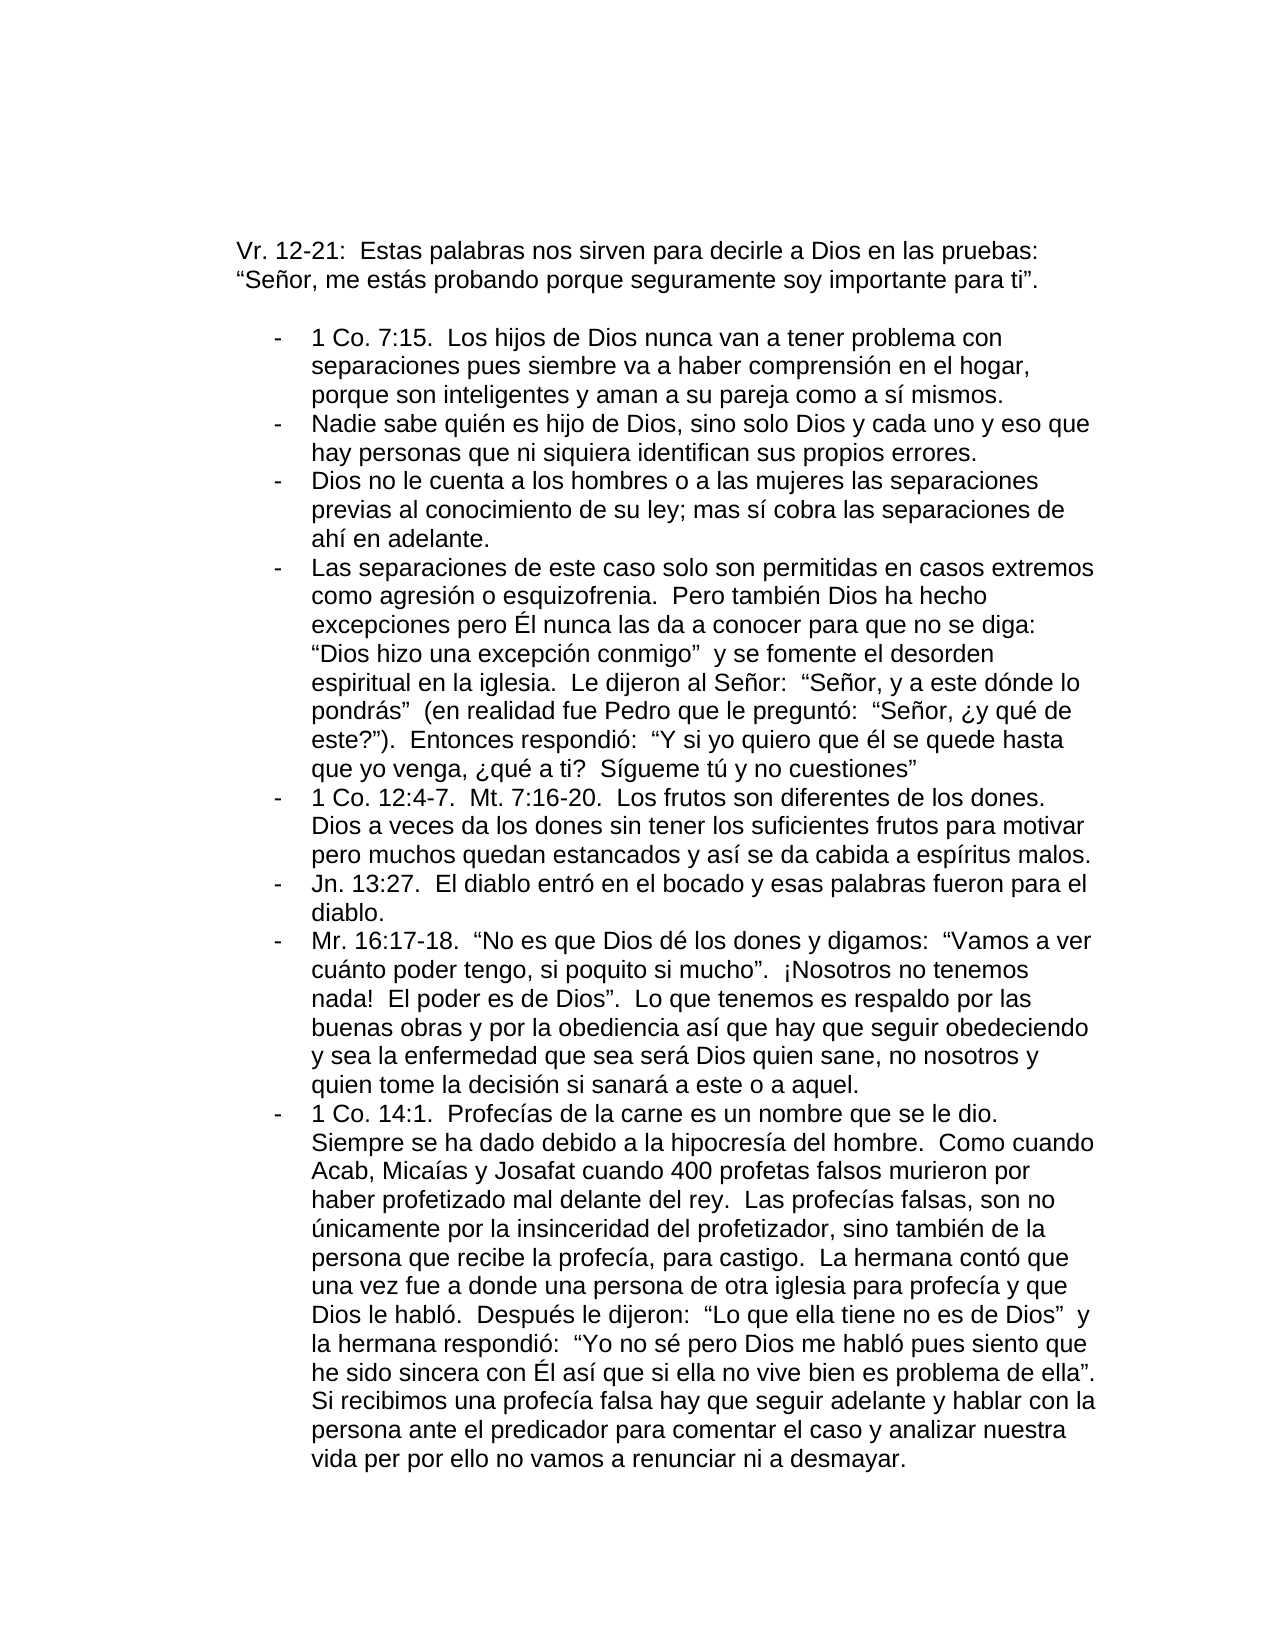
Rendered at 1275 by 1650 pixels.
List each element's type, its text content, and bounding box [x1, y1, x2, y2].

list Nadie sabe quién es hijo de Dios, sino solo Dios y cada uno y eso que hay personas que ni siquiera identifican sus propios errores. [274, 409, 1098, 466]
text Vr. 12-21: Estas palabras nos sirven para decirle a Dios en las pruebas: “Señor, me estás probando porque seguramente soy importante para ti”. [236, 236, 1098, 294]
list 1 Co. 7:15. Los hijos de Dios nunca van a tener problema con separaciones pues siembre va a haber comprensión en el hogar, porque son inteligentes y aman a su pareja como a sí mismos. [274, 322, 1098, 409]
list Dios no le cuenta a los hombres o a las mujeres las separaciones previas al conocimiento de su ley; mas sí cobra las separaciones de ahí en adelante. [274, 466, 1098, 552]
list Mr. 16:17-18. “No es que Dios dé los dones y digamos: “Vamos a ver cuánto poder tengo, si poquito si mucho”. ¡Nosotros no tenemos nada! El poder es de Dios”. Lo que tenemos es respaldo por las buenas obras y por la obediencia así que hay que seguir obedeciendo y sea la enfermedad que sea será Dios quien sane, no nosotros y quien tome la decisión si sanará a este o a aquel. [274, 926, 1098, 1099]
list 1 Co. 14:1. Profecías de la carne es un nombre que se le dio. Siempre se ha dado debido a la hipocresía del hombre. Como cuando Acab, Micaías y Josafat cuando 400 profetas falsos murieron por haber profetizado mal delante del rey. Las profecías falsas, son no únicamente por la insinceridad del profetizador, sino también de la persona que recibe la profecía, para castigo. La hermana contó que una vez fue a donde una persona de otra iglesia para profecía y que Dios le habló. Después le dijeron: “Lo que ella tiene no es de Dios” y la hermana respondió: “Yo no sé pero Dios me habló pues siento que he sido sincera con Él así que si ella no vive bien es problema de ella”. Si recibimos una profecía falsa hay que seguir adelante y hablar con la persona ante el predicador para comentar el caso y analizar nuestra vida per por ello no vamos a renunciar ni a desmayar. [274, 1099, 1098, 1472]
list Jn. 13:27. El diablo entró en el bocado y esas palabras fueron para el diablo. [274, 869, 1098, 926]
list Las separaciones de este caso solo son permitidas en casos extremos como agresión o esquizofrenia. Pero también Dios ha hecho excepciones pero Él nunca las da a conocer para que no se diga: “Dios hizo una excepción conmigo” y se fomente el desorden espiritual en la iglesia. Le dijeron al Señor: “Señor, y a este dónde lo pondrás” (en realidad fue Pedro que le preguntó: “Señor, ¿y qué de este?”). Entonces respondió: “Y si yo quiero que él se quede hasta que yo venga, ¿qué a ti? Sígueme tú y no cuestiones” [274, 552, 1098, 782]
list 1 Co. 12:4-7. Mt. 7:16-20. Los frutos son diferentes de los dones. Dios a veces da los dones sin tener los suficientes frutos para motivar pero muchos quedan estancados y así se da cabida a espíritus malos. [274, 782, 1098, 869]
